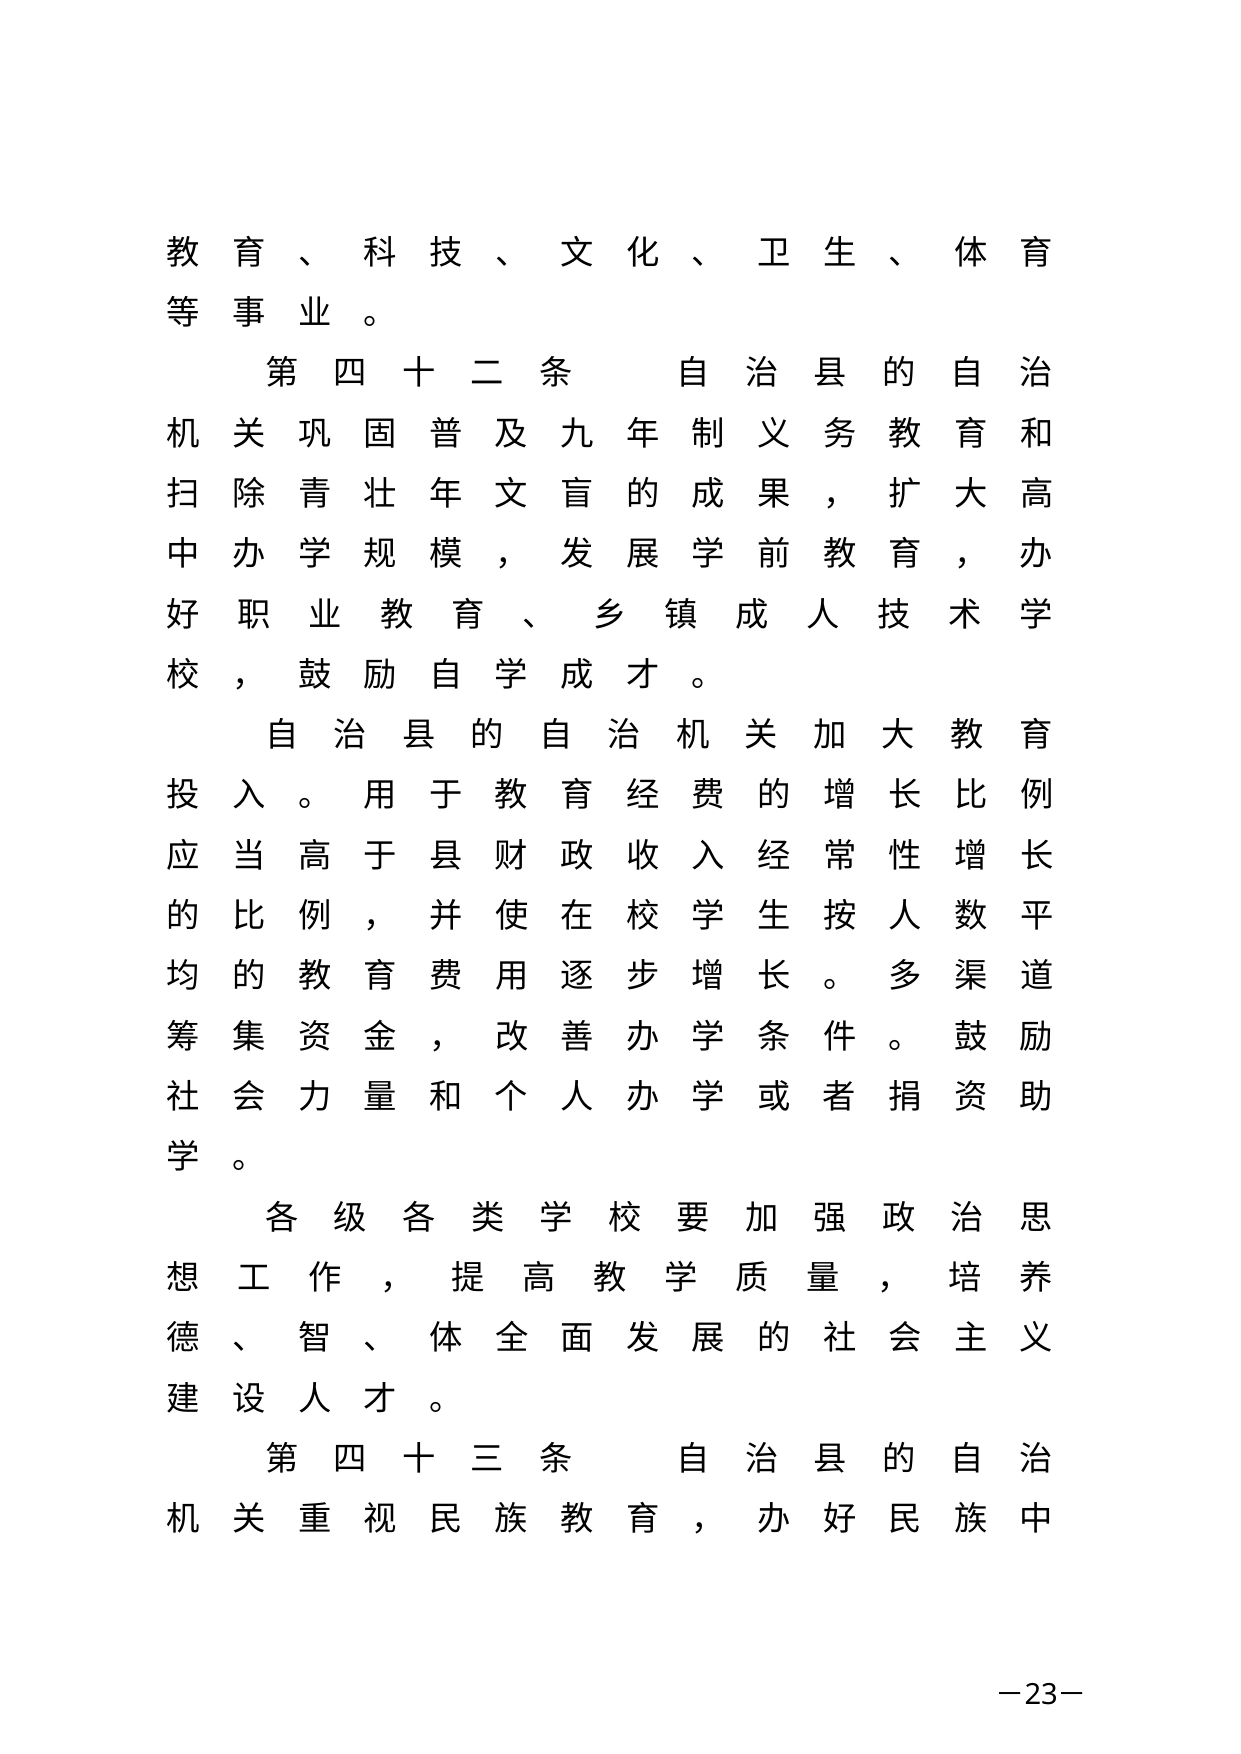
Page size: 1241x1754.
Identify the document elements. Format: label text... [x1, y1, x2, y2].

text 第四十二条 自治县的自治机关巩固普及九年制义务教育和扫除青壮年文盲的成果，扩大高中办学规模，发展学前教育，办好职业教育、乡镇成人技术学校，鼓励自学成才。 [167, 340, 1085, 702]
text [167, 219, 1085, 340]
text 各级各类学校要加强政治思想工作，提高教学质量，培养德、智、体全面发展的社会主义建设人才。 [167, 1184, 1085, 1426]
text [167, 1426, 1085, 1546]
text 自治县的自治机关加大教育投入。用于教育经费的增长比例应当高于县财政收入经常性增长的比例，并使在校学生按人数平均的教育费用逐步增长。多渠道筹集资金，改善办学条件。鼓励社会力量和个人办学或者捐资助学。 [167, 702, 1085, 1184]
